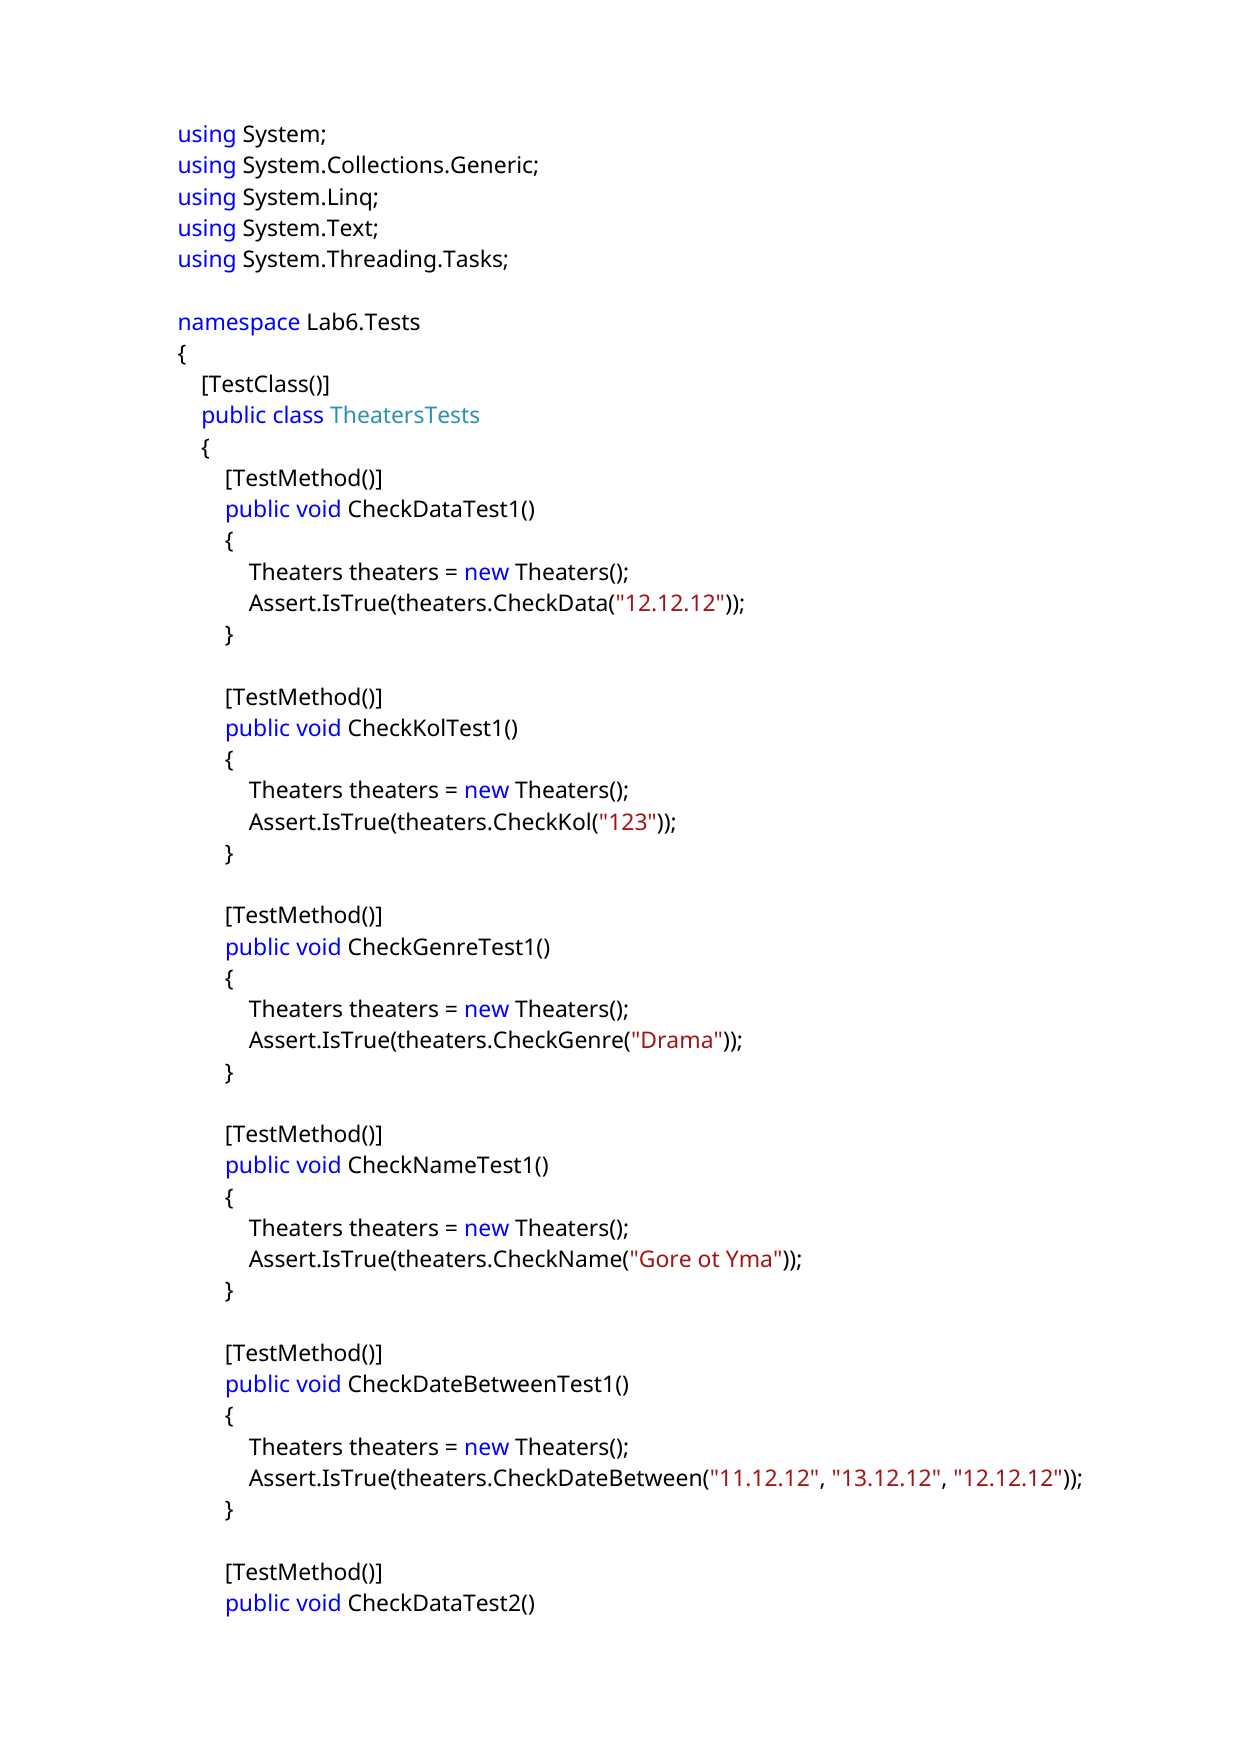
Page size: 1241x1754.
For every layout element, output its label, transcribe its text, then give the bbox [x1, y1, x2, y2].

text [TestMethod()] [177, 462, 1152, 493]
text [TestMethod()] [177, 681, 1152, 712]
text Assert.IsTrue(theaters.CheckGenre("Drama")); [177, 1024, 1152, 1056]
text { [177, 743, 1152, 774]
text [TestClass()] [177, 368, 1152, 399]
text Theaters theaters = new Theaters(); [177, 556, 1152, 587]
text [TestMethod()] [177, 899, 1152, 931]
text using System.Collections.Generic; [177, 149, 1152, 181]
text using System.Linq; [177, 181, 1152, 212]
text public void CheckGenreTest1() [177, 931, 1152, 962]
text { [177, 431, 1152, 462]
text } [177, 837, 1152, 868]
text public void CheckDateBetweenTest1() [177, 1368, 1152, 1399]
text { [177, 962, 1152, 993]
text public void CheckKolTest1() [177, 712, 1152, 743]
text using System.Text; [177, 212, 1152, 243]
text [TestMethod()] [177, 1556, 1152, 1587]
text public void CheckDataTest1() [177, 493, 1152, 524]
text public void CheckDataTest2() [177, 1587, 1152, 1618]
text } [177, 1056, 1152, 1087]
text Assert.IsTrue(theaters.CheckData("12.12.12")); [177, 587, 1152, 618]
text { [177, 524, 1152, 556]
text } [177, 1274, 1152, 1306]
text { [177, 1181, 1152, 1212]
text Theaters theaters = new Theaters(); [177, 1431, 1152, 1462]
text } [177, 618, 1152, 649]
text using System; [177, 118, 1152, 149]
text [TestMethod()] [177, 1337, 1152, 1368]
text { [177, 337, 1152, 368]
text [TestMethod()] [177, 1118, 1152, 1149]
text Theaters theaters = new Theaters(); [177, 774, 1152, 806]
text Assert.IsTrue(theaters.CheckDateBetween("11.12.12", "13.12.12", "12.12.12")); [177, 1462, 1152, 1493]
text } [177, 1493, 1152, 1524]
text Assert.IsTrue(theaters.CheckKol("123")); [177, 806, 1152, 837]
text Theaters theaters = new Theaters(); [177, 1212, 1152, 1243]
text namespace Lab6.Tests [177, 306, 1152, 337]
text public class TheatersTests [177, 399, 1152, 431]
text { [177, 1399, 1152, 1431]
text public void CheckNameTest1() [177, 1149, 1152, 1181]
text using System.Threading.Tasks; [177, 243, 1152, 274]
text Assert.IsTrue(theaters.CheckName("Gore ot Yma")); [177, 1243, 1152, 1274]
text Theaters theaters = new Theaters(); [177, 993, 1152, 1024]
